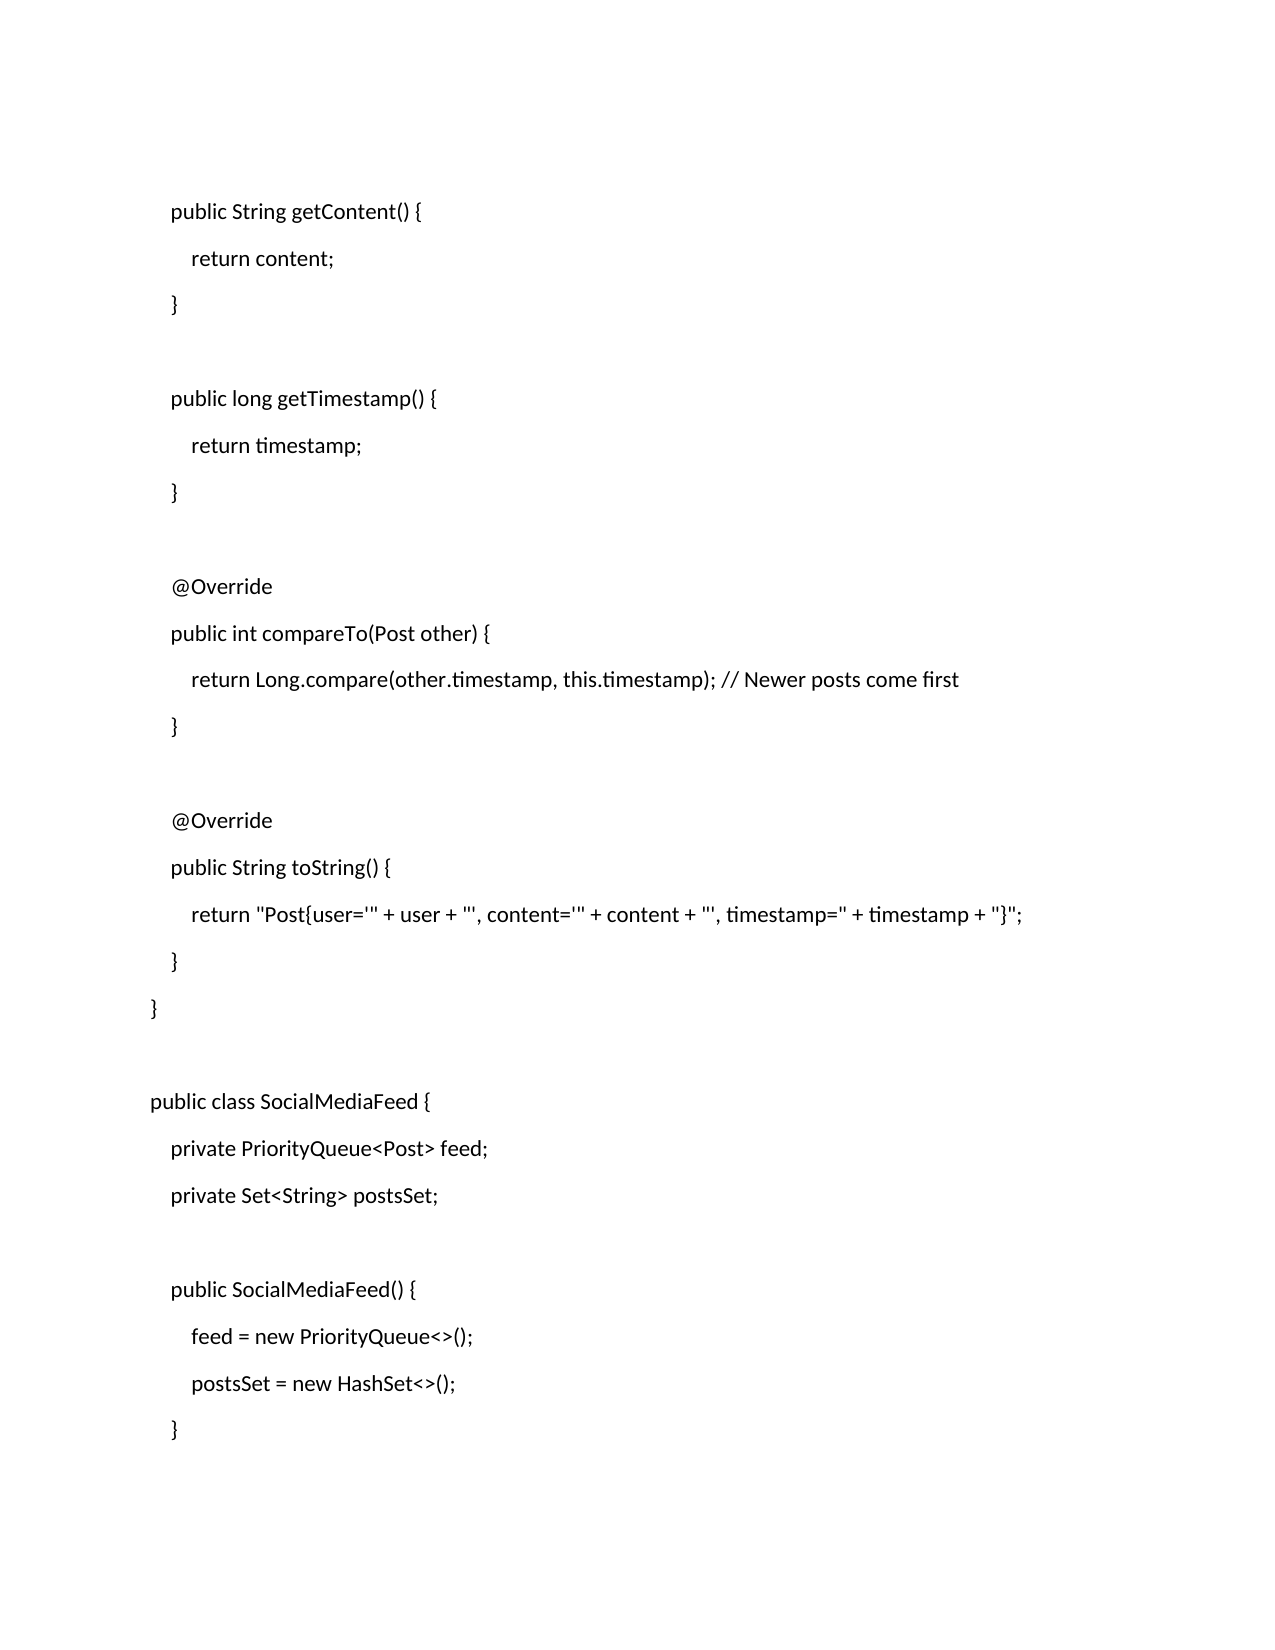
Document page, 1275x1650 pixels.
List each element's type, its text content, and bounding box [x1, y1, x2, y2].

text return Long.compare(other.timestamp, this.timestamp); // Newer posts come first [150, 666, 1125, 694]
text public int compareTo(Post other) { [150, 619, 1125, 647]
text @Override [150, 806, 1125, 834]
text private Set<String> postsSet; [150, 1181, 1125, 1209]
text public String toString() { [150, 853, 1125, 881]
text public String getContent() { [150, 197, 1125, 225]
text public class SocialMediaFeed { [150, 1087, 1125, 1116]
text feed = new PriorityQueue<>(); [150, 1322, 1125, 1350]
text } [150, 712, 1125, 741]
text return content; [150, 244, 1125, 272]
text postsSet = new HashSet<>(); [150, 1369, 1125, 1397]
text private PriorityQueue<Post> feed; [150, 1134, 1125, 1162]
text } [150, 291, 1125, 319]
text } [150, 947, 1125, 975]
text } [150, 994, 1125, 1022]
text } [150, 478, 1125, 506]
text public long getTimestamp() { [150, 384, 1125, 412]
text return timestamp; [150, 431, 1125, 459]
text } [150, 1416, 1125, 1444]
text return "Post{user='" + user + "', content='" + content + "', timestamp=" + timestamp + "}"; [150, 900, 1125, 928]
text public SocialMediaFeed() { [150, 1275, 1125, 1303]
text @Override [150, 572, 1125, 600]
